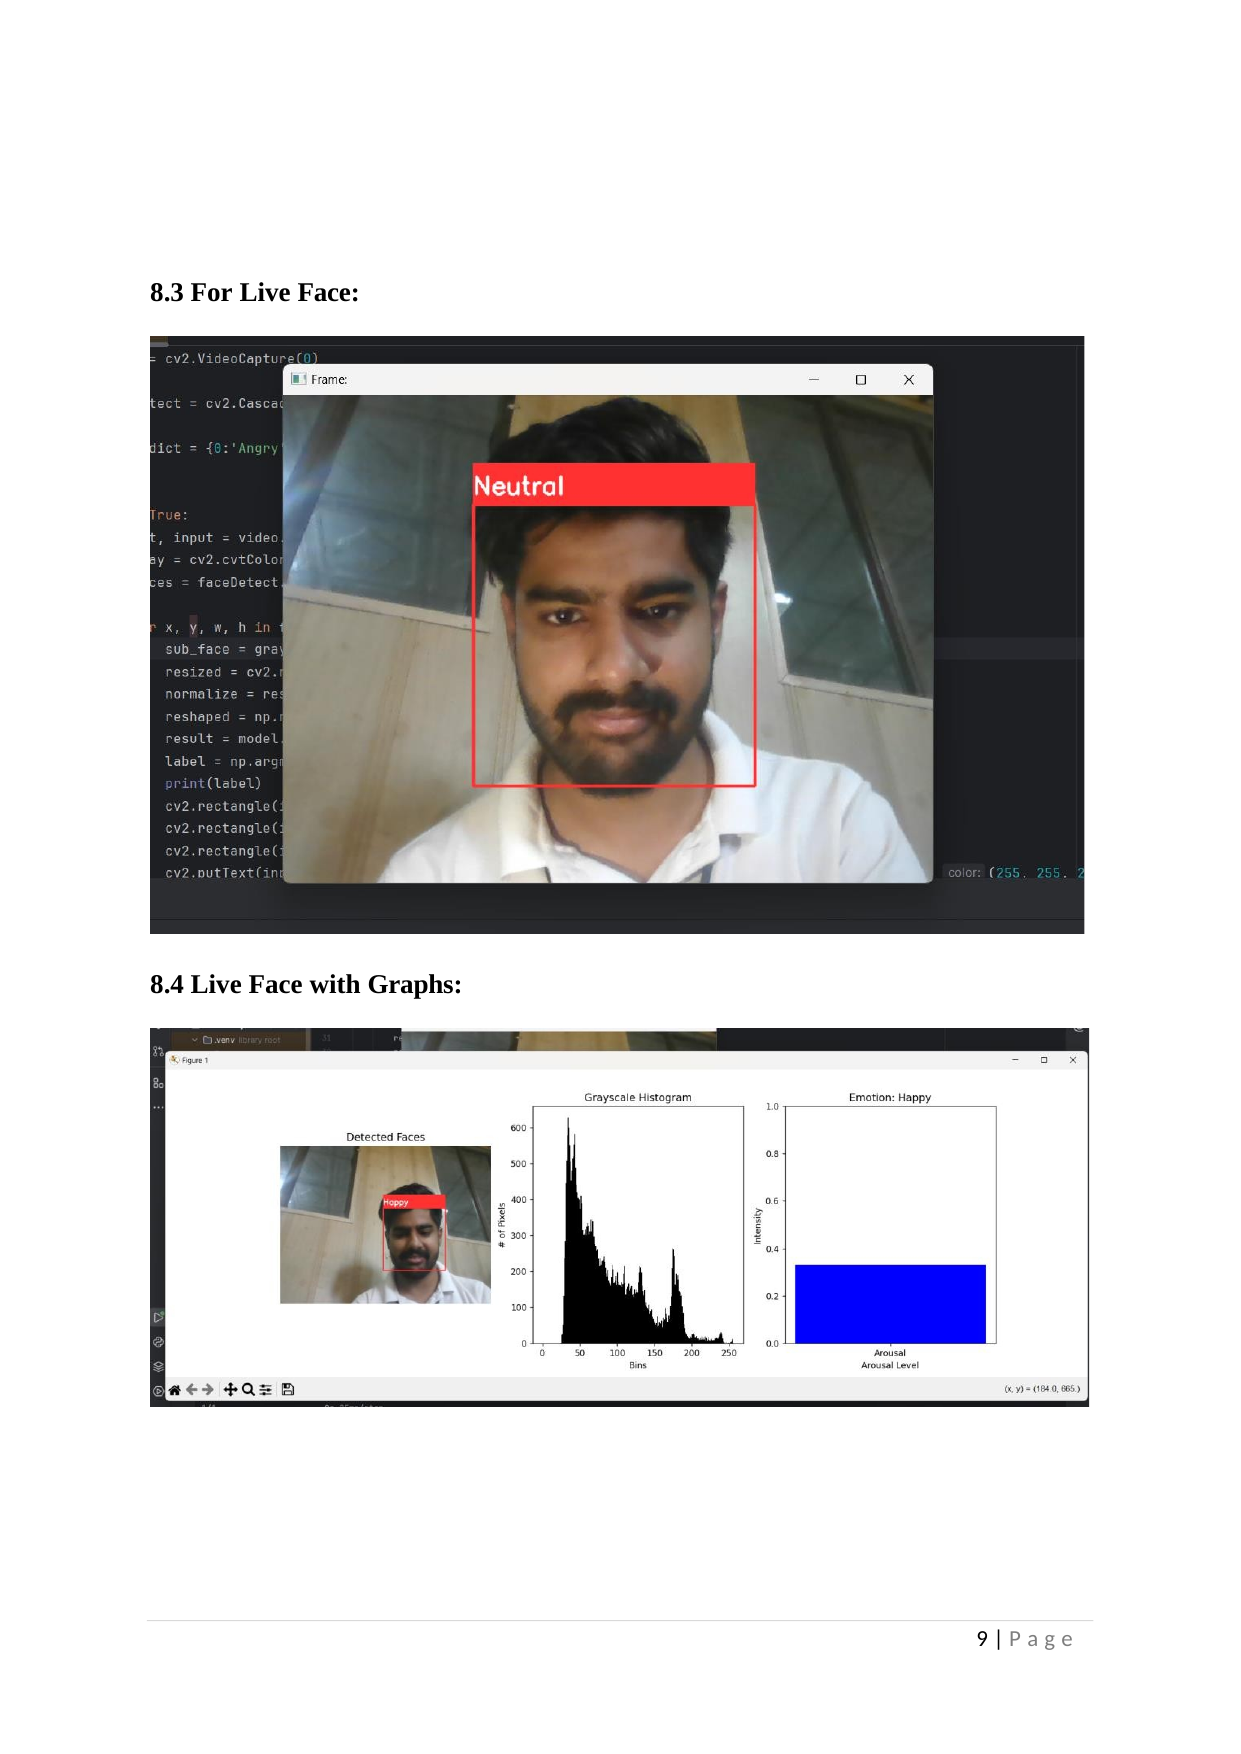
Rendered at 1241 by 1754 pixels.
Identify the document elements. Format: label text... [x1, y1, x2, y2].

subtitle For Live Face: [150, 276, 1137, 307]
subtitle Live Face with Graphs: [150, 969, 1137, 1000]
picture [150, 336, 1085, 934]
picture [150, 1028, 1090, 1407]
